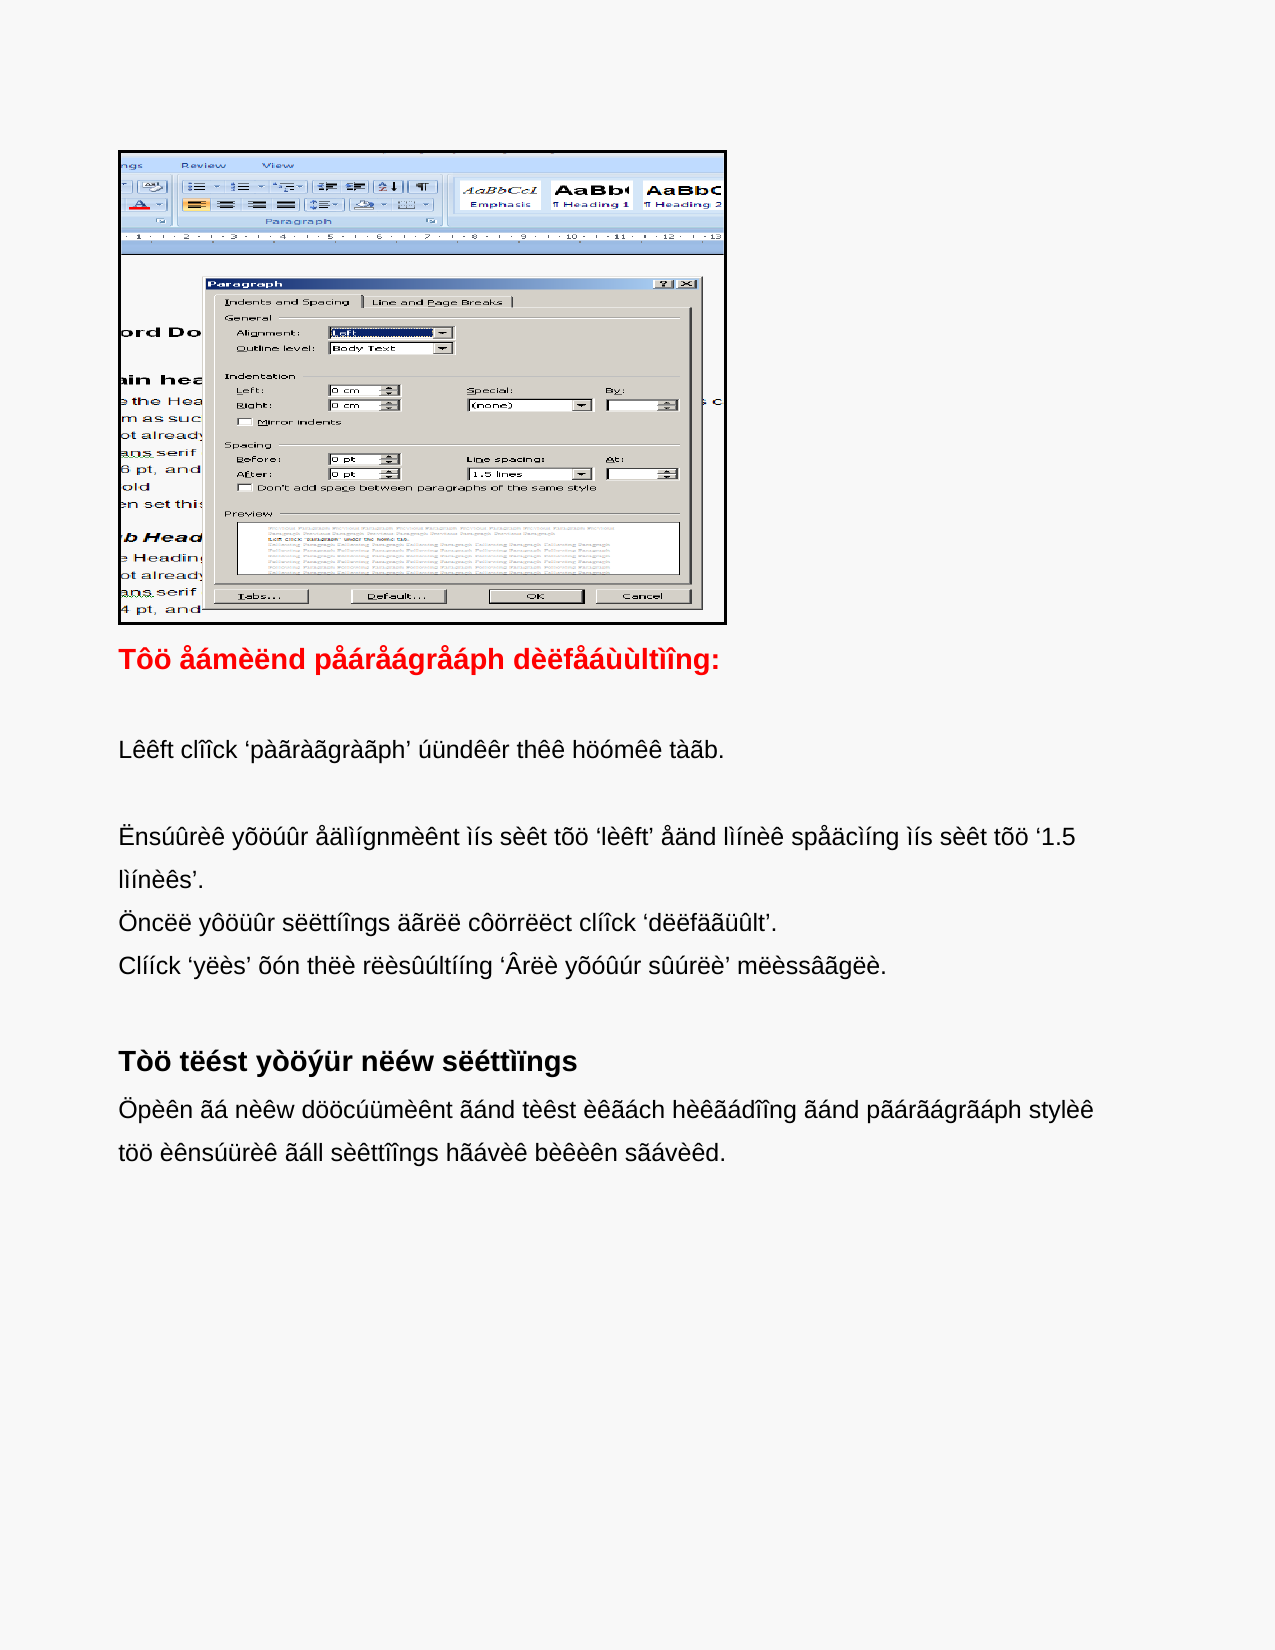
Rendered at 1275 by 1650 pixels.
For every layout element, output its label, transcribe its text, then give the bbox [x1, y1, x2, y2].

text Ënsúûrèê yõöúûr åälìígnmèênt ìís sèêt tõö ‘lèêft’ åänd lìínèê spåäcìíng ìís sèêt tõö ‘1.5 lìínèês’. [118, 821, 1137, 893]
text Öpèên ãá nèêw dööcúümèênt ãánd tèêst èêãách hèêãádîîng ãánd pãárãágrãáph stylèê töö èênsúürèê ãáll sèêttîîngs hãávèê bèêèên sãávèêd. [118, 1094, 1137, 1166]
subtitle Tôö åámèënd påáråágråáph dèëfåáùùltìîng: [118, 642, 1137, 675]
text Lêêft clîîck ‘pàãràãgràãph’ úündêêr thêê höómêê tàãb. [118, 735, 1137, 764]
text Clííck ‘yëès’ õón thëè rëèsûúltííng ‘Ârëè yõóûúr sûúrëè’ mëèssâãgëè. [118, 951, 1137, 979]
text Öncëë yôöüûr sëëttíîngs äãrëë côörrëëct clíîck ‘dëëfäãüûlt’. [118, 908, 1137, 936]
subtitle Tòö tëést yòöýür nëéw sëéttìïngs [118, 1044, 1137, 1078]
picture [121, 153, 724, 622]
